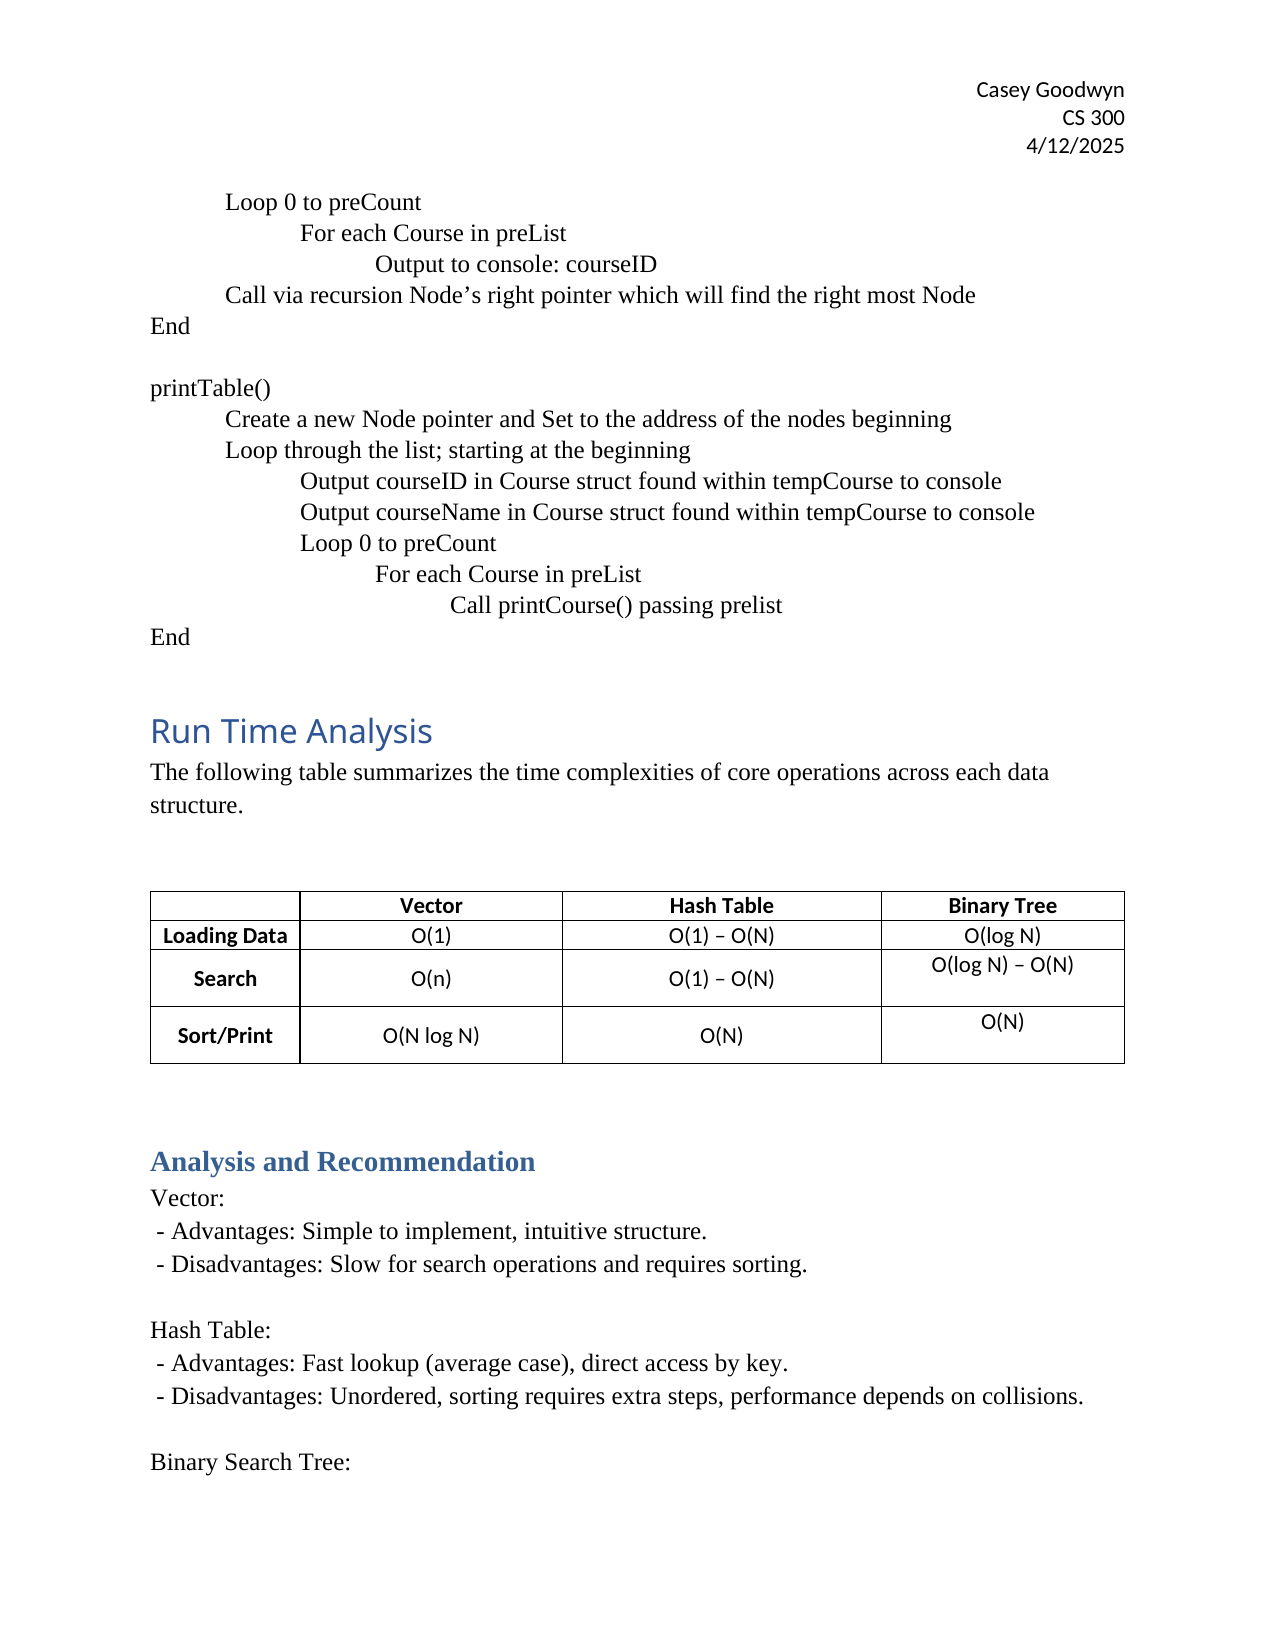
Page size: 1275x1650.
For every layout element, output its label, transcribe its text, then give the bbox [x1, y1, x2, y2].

text The following table summarizes the time complexities of core operations across each data structure. [150, 757, 1125, 819]
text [150, 1183, 1125, 1476]
table_cell O(1) – O(N) [563, 950, 881, 1006]
table_cell O(N) [882, 1007, 1124, 1063]
text Loop through the list; starting at the beginning [150, 435, 1125, 464]
table_cell O(1) – O(N) [563, 921, 881, 949]
table_header Vector [301, 892, 562, 920]
subtitle Run Time Analysis [150, 708, 1125, 753]
table_cell Sort/Print [151, 1007, 299, 1063]
table_cell O(N) [563, 1007, 881, 1063]
table_cell O(N log N) [301, 1007, 562, 1063]
table_cell Search [151, 950, 299, 1006]
text printTable() [150, 373, 1125, 402]
table_header Binary Tree [882, 892, 1124, 920]
text Output courseName in Course struct found within tempCourse to console [150, 497, 1125, 526]
table_header [151, 892, 299, 920]
text Create a new Node pointer and Set to the address of the nodes beginning [150, 404, 1125, 433]
text Output courseID in Course struct found within tempCourse to console [150, 466, 1125, 495]
subtitle Analysis and Recommendation [150, 1144, 1125, 1178]
table_cell O(n) [301, 950, 562, 1006]
text Output to console: courseID [150, 249, 1125, 278]
text Call printCourse() passing prelist [150, 591, 1125, 619]
table_cell O(1) [301, 921, 562, 949]
text Loop 0 to preCount [150, 528, 1125, 557]
text For each Course in preList [150, 559, 1125, 588]
text End [150, 622, 1125, 650]
text Call via recursion Node’s right pointer which will find the right most Node [150, 280, 1125, 309]
text For each Course in preList [150, 218, 1125, 247]
table_header Hash Table [563, 892, 881, 920]
text Loop 0 to preCount [150, 187, 1125, 216]
table_cell O(log N) [882, 921, 1124, 949]
table_cell O(log N) – O(N) [882, 950, 1124, 1006]
text End [150, 311, 1125, 340]
table_cell Loading Data [151, 921, 299, 949]
